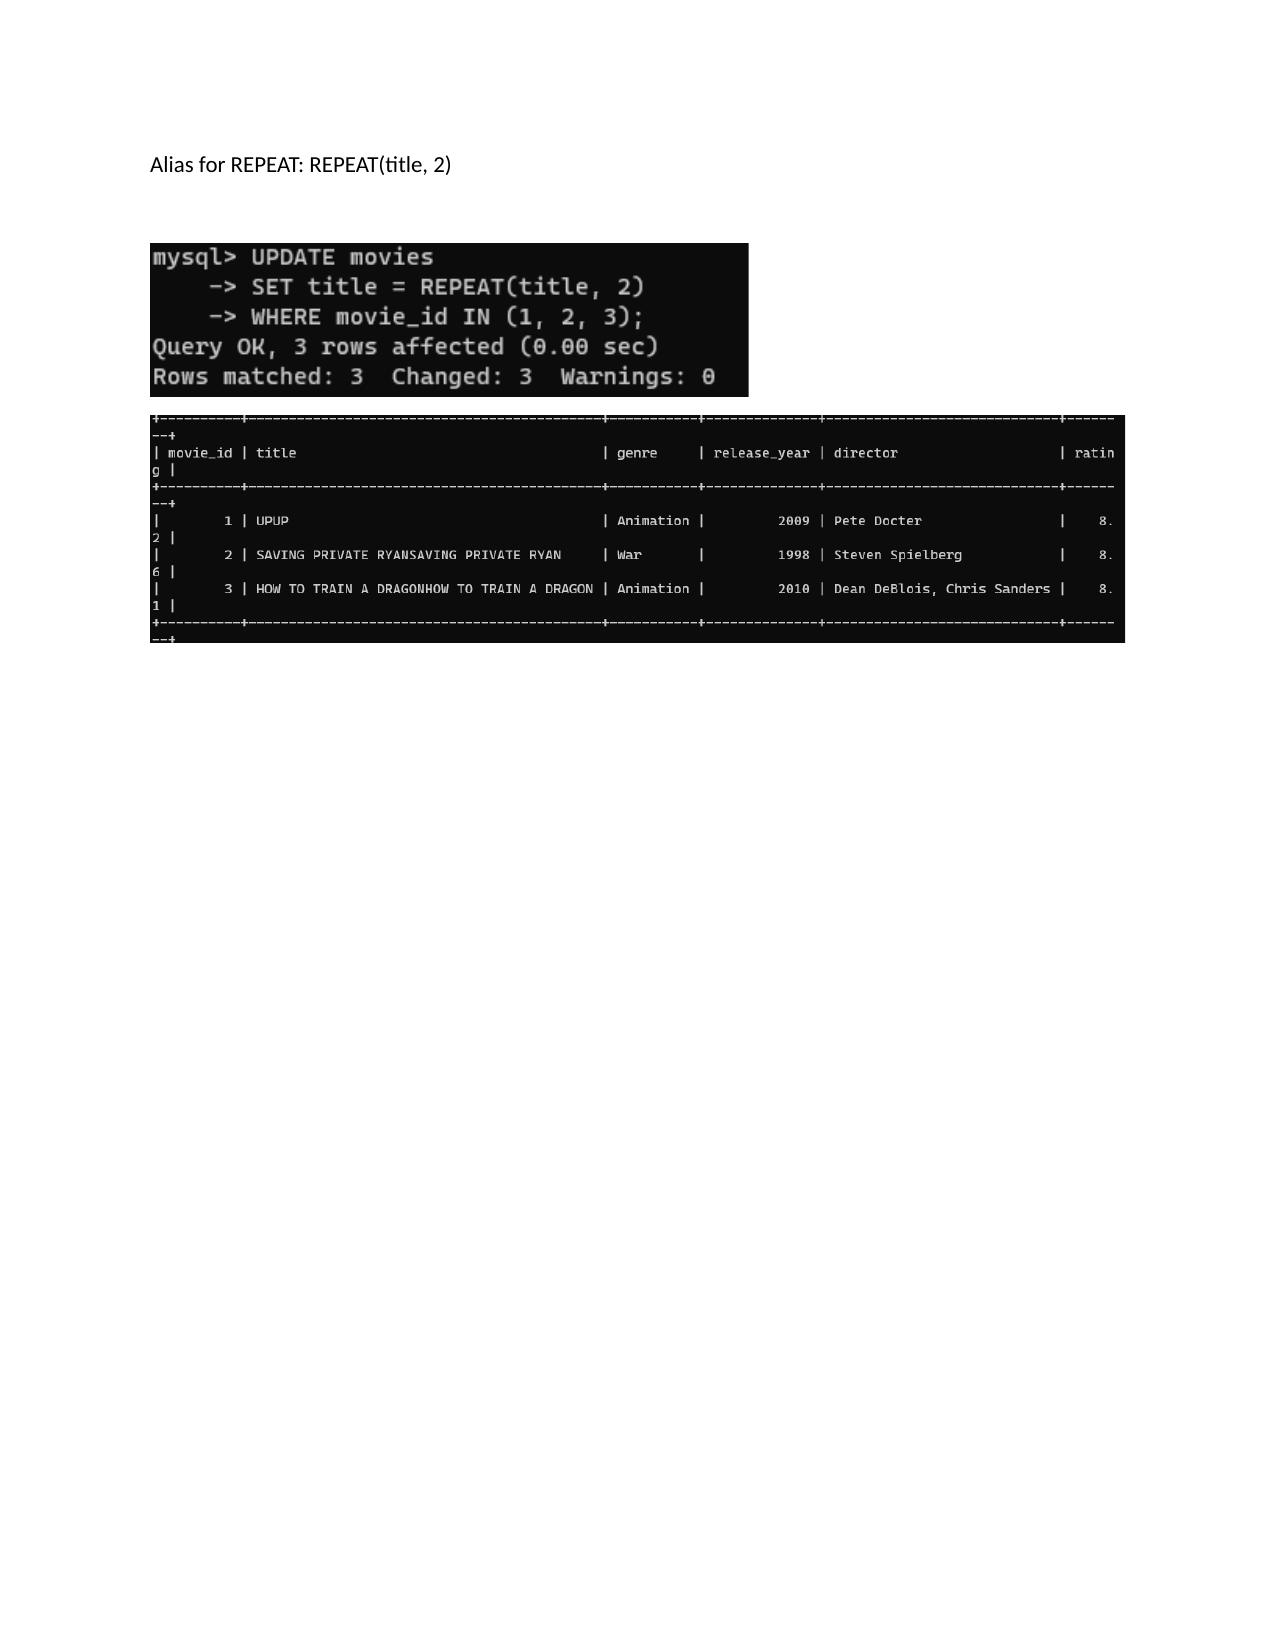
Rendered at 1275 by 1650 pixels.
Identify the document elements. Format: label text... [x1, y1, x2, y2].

picture [150, 243, 749, 397]
text Alias for REPEAT: REPEAT(title, 2) [150, 150, 1125, 178]
picture [150, 415, 1125, 643]
